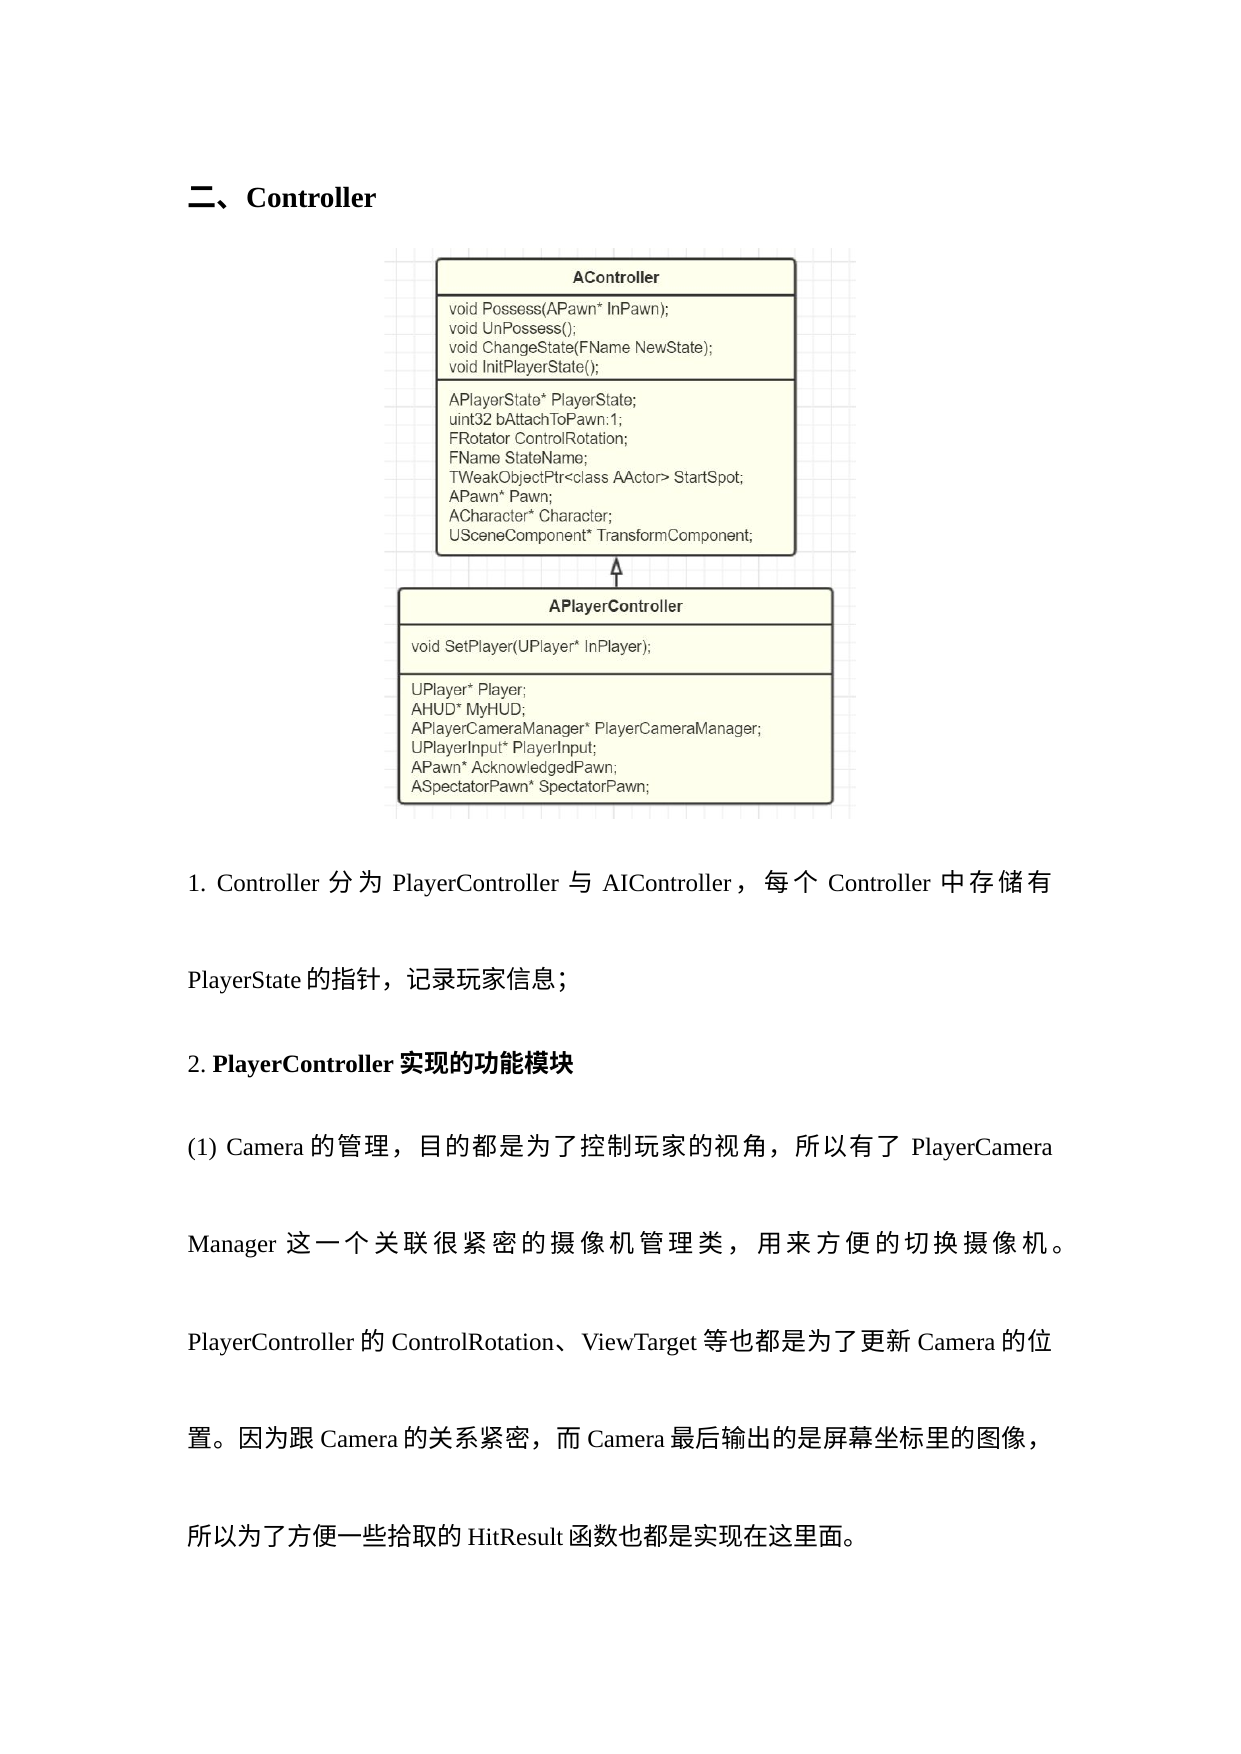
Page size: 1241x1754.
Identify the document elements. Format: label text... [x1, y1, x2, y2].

picture [384, 248, 856, 819]
text 二、Controller [187, 162, 1053, 227]
text (1) Camera的管理，目的都是为了控制玩家的视角，所以有了PlayerCamera Manager这一个关联很紧密的摄像机管理类，用来方便的切换摄像机。PlayerController的ControlRotation、ViewTarget等也都是为了更新Camera的位置。因为跟Camera的关系紧密，而Camera最后输出的是屏幕坐标里的图像，所以为了方便一些拾取的HitResult函数也都是实现在这里面。 [187, 1112, 1053, 1567]
text 2. PlayerController实现的功能模块 [187, 1029, 1053, 1094]
text 1. Controller分为PlayerController与AIController，每个Controller中存储有PlayerState的指针，记录玩家信息； [187, 848, 1053, 1011]
